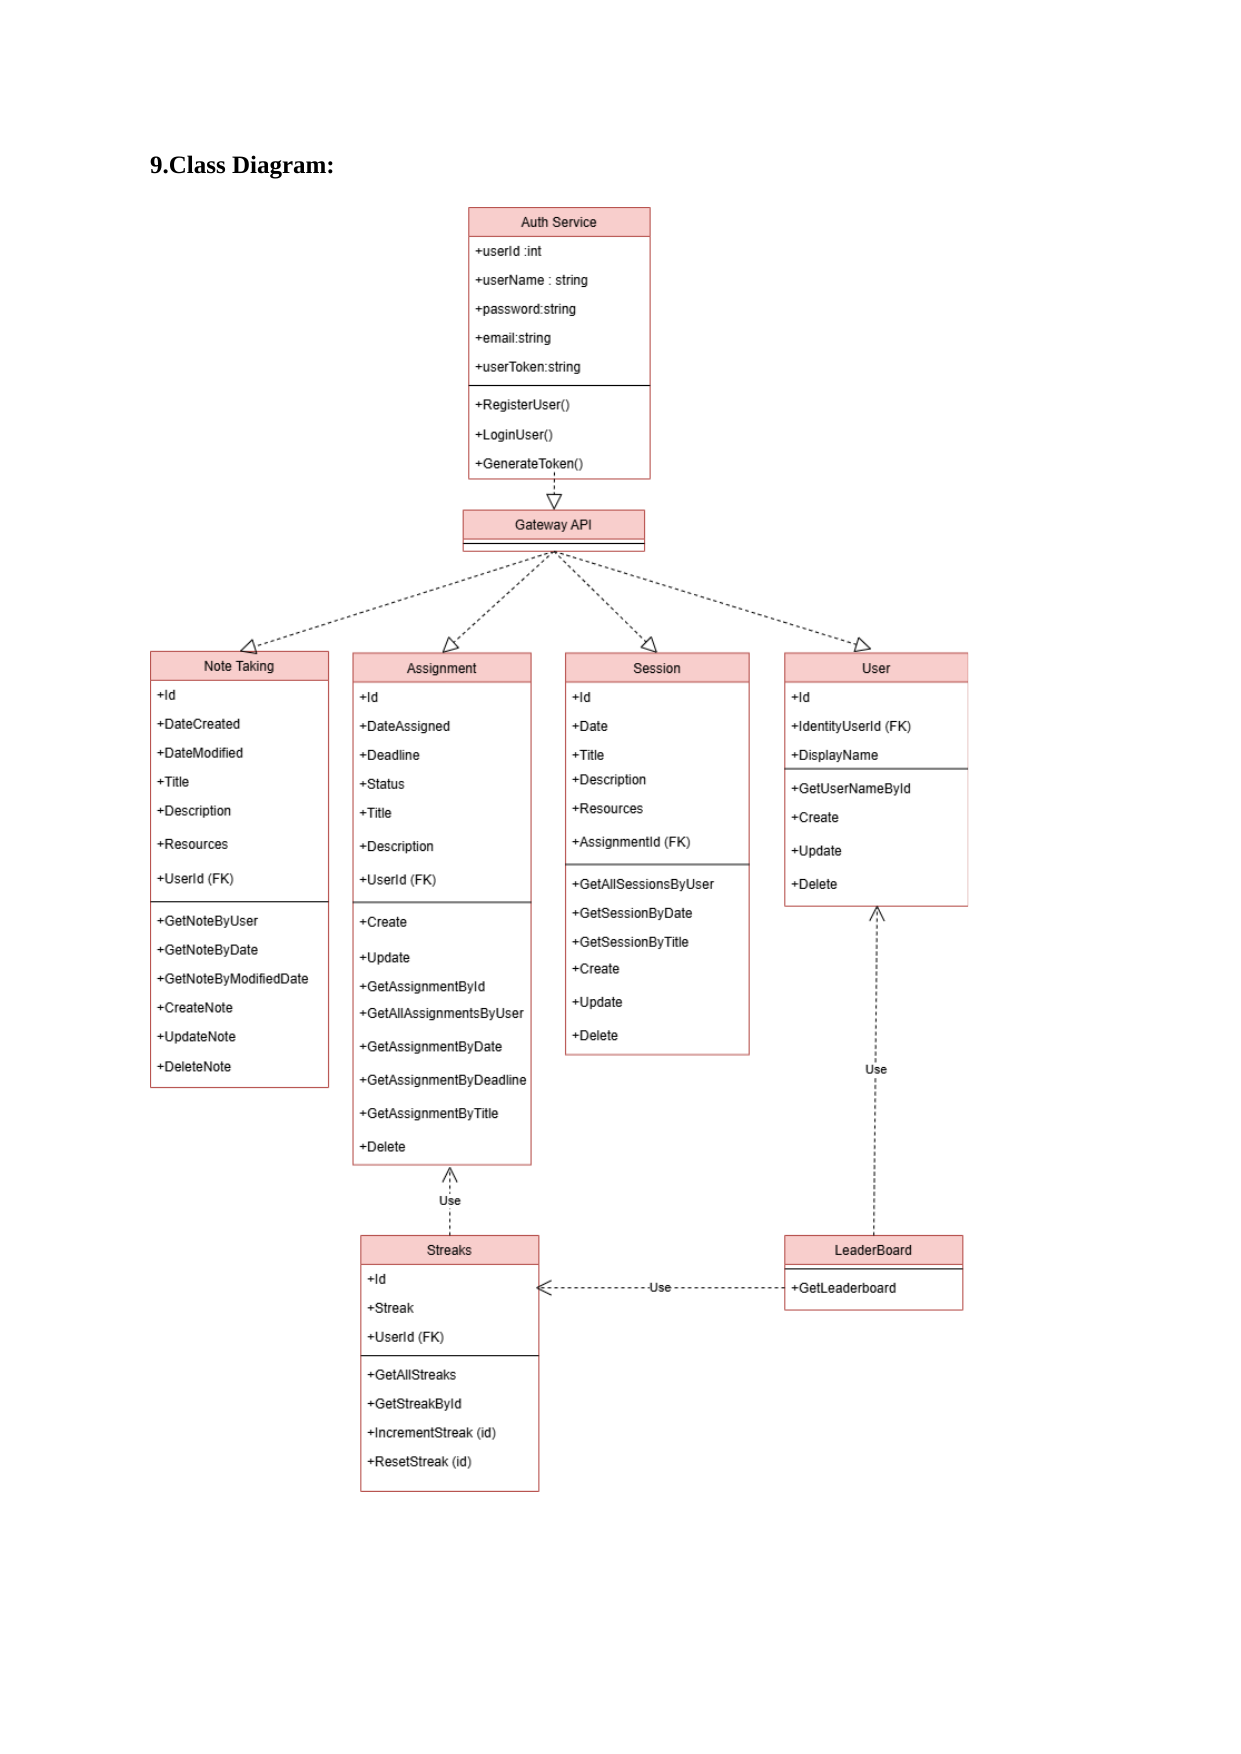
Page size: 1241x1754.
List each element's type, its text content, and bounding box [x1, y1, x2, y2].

text 9.Class Diagram: [150, 150, 1090, 179]
picture [150, 207, 969, 1492]
